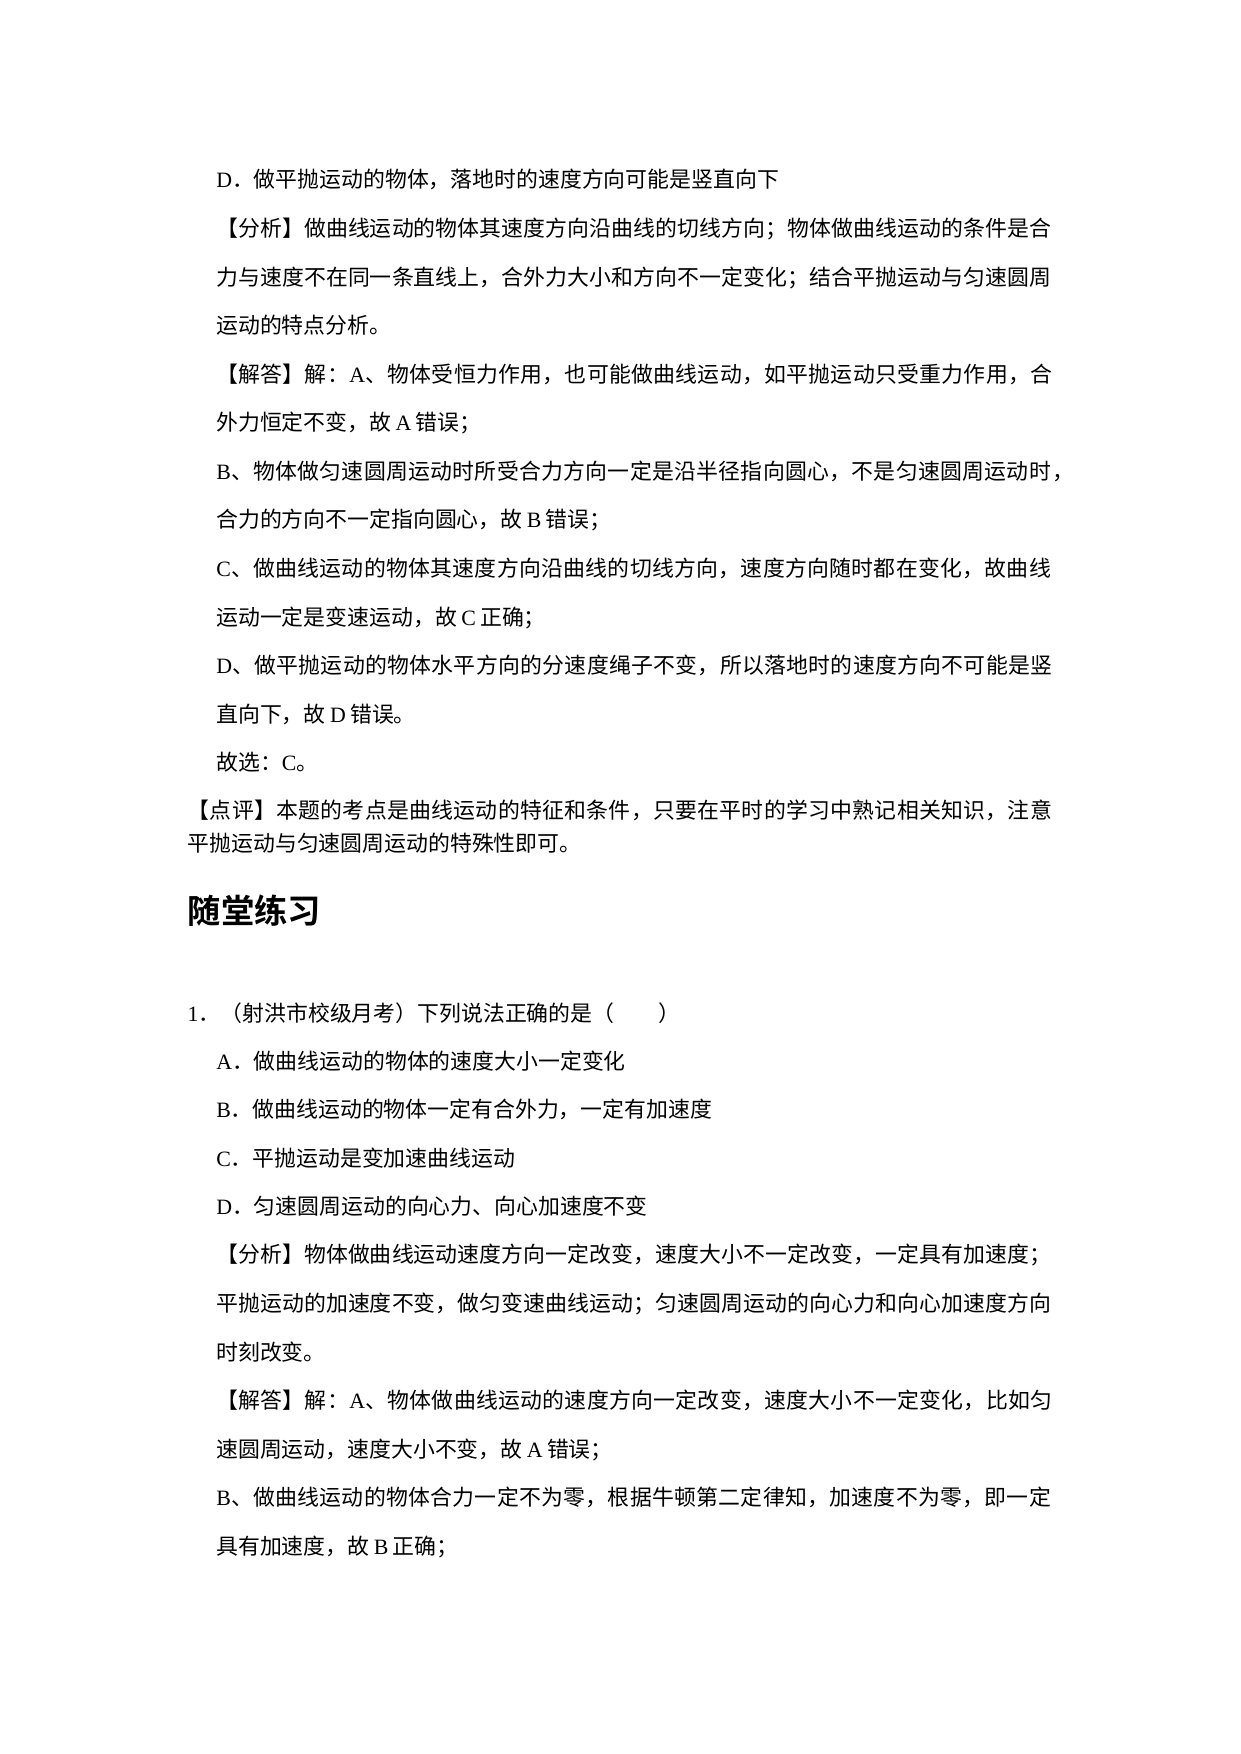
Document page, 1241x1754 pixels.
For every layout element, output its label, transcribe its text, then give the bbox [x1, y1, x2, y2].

text 【点评】本题的考点是曲线运动的特征和条件，只要在平时的学习中熟记相关知识，注意平抛运动与匀速圆周运动的特殊性即可。 [187, 793, 1053, 858]
text B、做曲线运动的物体合力一定不为零，根据牛顿第二定律知，加速度不为零，即一定具有加速度，故B正确； [216, 1480, 1053, 1561]
subtitle 随堂练习 [187, 885, 1053, 933]
text A．做曲线运动的物体的速度大小一定变化 [187, 1044, 1053, 1076]
text D．做平抛运动的物体，落地时的速度方向可能是竖直向下 [187, 162, 1053, 194]
text 【解答】解：A、物体做曲线运动的速度方向一定改变，速度大小不一定变化，比如匀速圆周运动，速度大小不变，故A错误； [216, 1383, 1053, 1464]
text B．做曲线运动的物体一定有合外力，一定有加速度 [187, 1092, 1053, 1124]
text C、做曲线运动的物体其速度方向沿曲线的切线方向，速度方向随时都在变化，故曲线运动一定是变速运动，故C正确； [216, 550, 1053, 632]
text 1．（射洪市校级月考）下列说法正确的是（ ） [187, 995, 1053, 1028]
text B、物体做匀速圆周运动时所受合力方向一定是沿半径指向圆心，不是匀速圆周运动时，合力的方向不一定指向圆心，故B错误； [216, 453, 1053, 534]
text C．平抛运动是变加速曲线运动 [187, 1140, 1053, 1173]
text D、做平抛运动的物体水平方向的分速度绳子不变，所以落地时的速度方向不可能是竖直向下，故D错误。 [216, 647, 1053, 729]
text 故选：C。 [216, 744, 1053, 777]
text D．匀速圆周运动的向心力、向心加速度不变 [187, 1189, 1053, 1221]
text 【分析】做曲线运动的物体其速度方向沿曲线的切线方向；物体做曲线运动的条件是合力与速度不在同一条直线上，合外力大小和方向不一定变化；结合平抛运动与匀速圆周运动的特点分析。 [216, 210, 1053, 340]
text 【分析】物体做曲线运动速度方向一定改变，速度大小不一定改变，一定具有加速度；平抛运动的加速度不变，做匀变速曲线运动；匀速圆周运动的向心力和向心加速度方向时刻改变。 [216, 1237, 1053, 1367]
text 【解答】解：A、物体受恒力作用，也可能做曲线运动，如平抛运动只受重力作用，合外力恒定不变，故A错误； [216, 356, 1053, 437]
